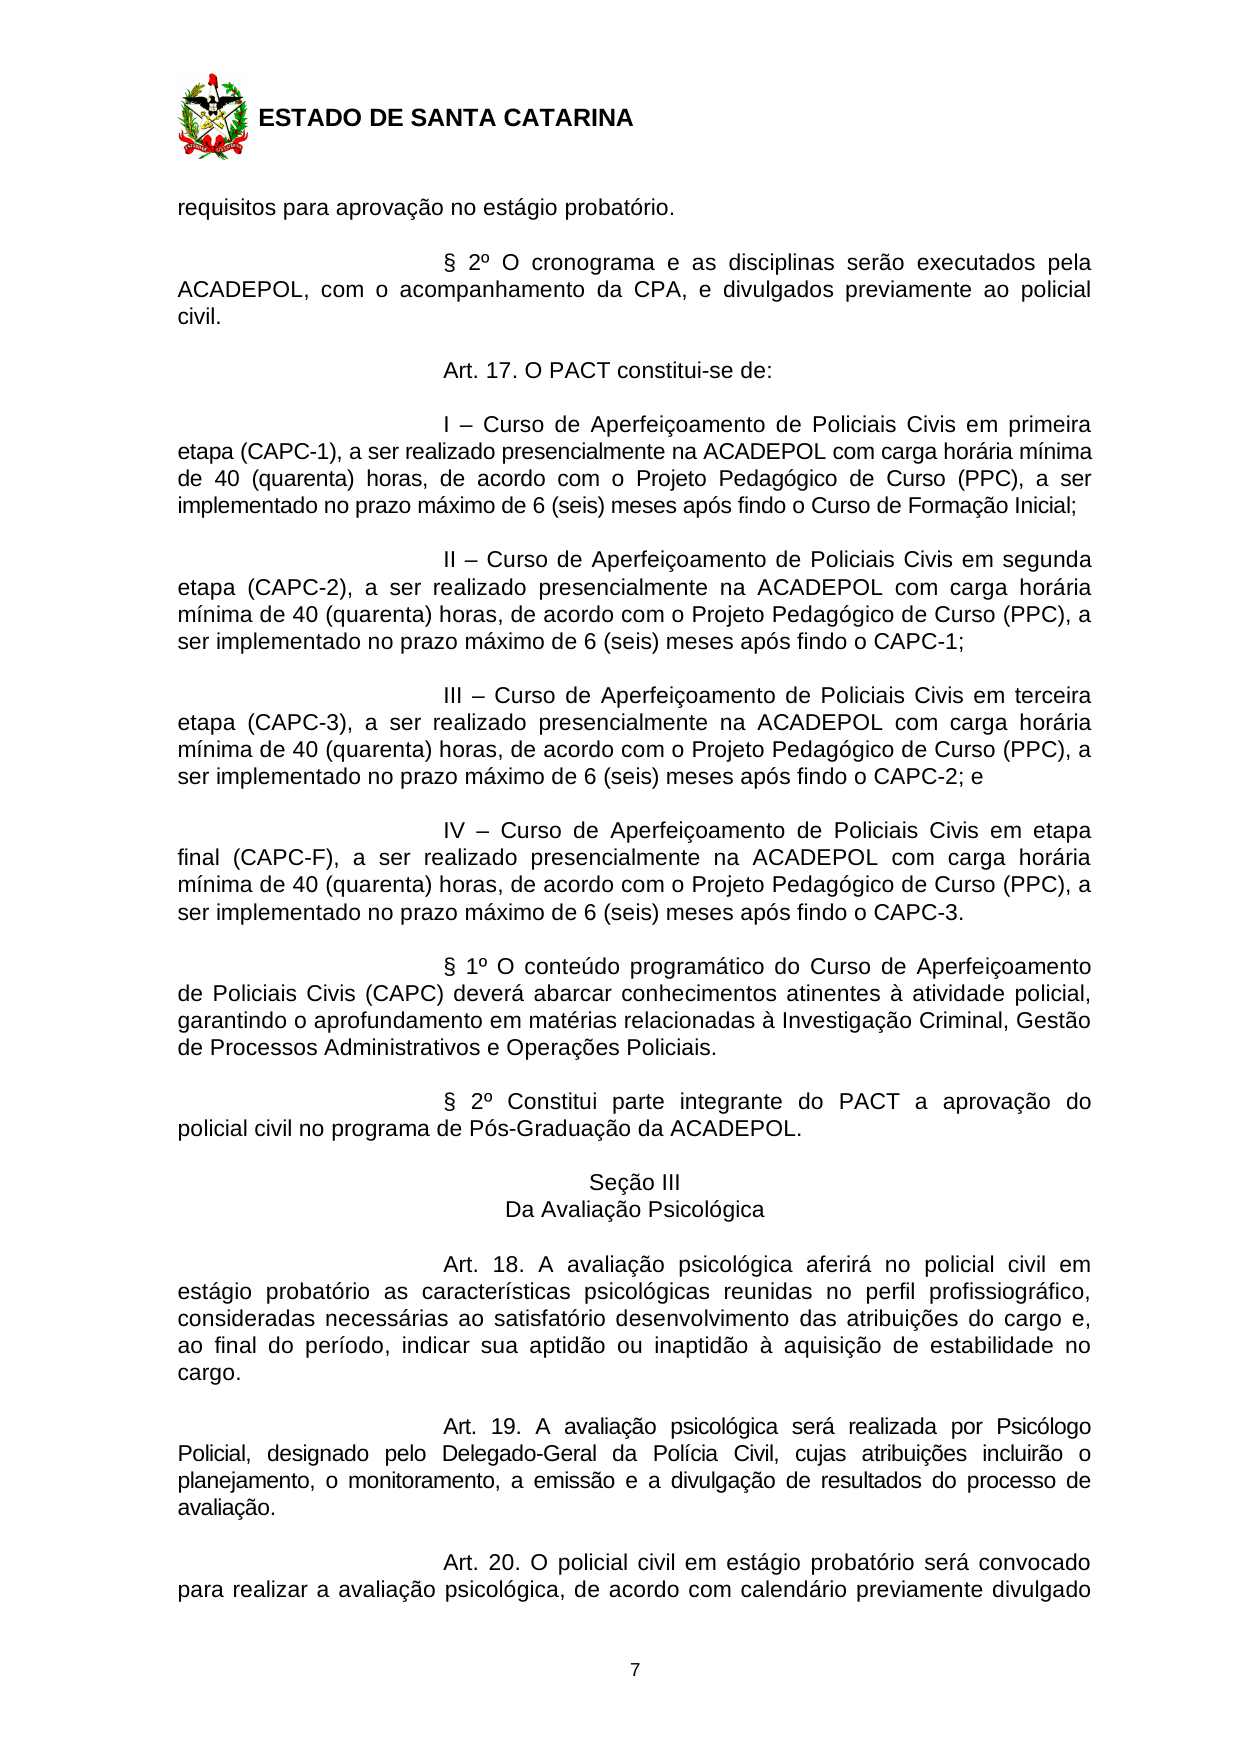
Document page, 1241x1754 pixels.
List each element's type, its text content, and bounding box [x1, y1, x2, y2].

text Da Avaliação Psicológica [177, 1196, 1092, 1223]
text Art. 17. O PACT constitui-se de: [177, 356, 1092, 383]
text § 1º A frequência e o aproveitamento integral nos cursos são requisitos para aprovação no estágio probatório. [177, 194, 1092, 221]
text § 1º O conteúdo programático do Curso de Aperfeiçoamento de Policiais Civis (CAPC) deverá abarcar conhecimentos atinentes à atividade policial, garantindo o aprofundamento em matérias relacionadas à Investigação Criminal, Gestão de Processos Administrativos e Operações Policiais. [177, 952, 1092, 1060]
text § 2º O cronograma e as disciplinas serão executados pela ACADEPOL, com o acompanhamento da CPA, e divulgados previamente ao policial civil. [177, 248, 1092, 329]
text II – Curso de Aperfeiçoamento de Policiais Civis em segunda etapa (CAPC-2), a ser realizado presencialmente na ACADEPOL com carga horária mínima de 40 (quarenta) horas, de acordo com o Projeto Pedagógico de Curso (PPC), a ser implementado no prazo máximo de 6 (seis) meses após findo o CAPC-1; [177, 546, 1092, 654]
text Seção III [177, 1169, 1092, 1196]
picture [177, 73, 249, 161]
text III – Curso de Aperfeiçoamento de Policiais Civis em terceira etapa (CAPC-3), a ser realizado presencialmente na ACADEPOL com carga horária mínima de 40 (quarenta) horas, de acordo com o Projeto Pedagógico de Curso (PPC), a ser implementado no prazo máximo de 6 (seis) meses após findo o CAPC-2; e [177, 681, 1092, 789]
text I – Curso de Aperfeiçoamento de Policiais Civis em primeira etapa (CAPC-1), a ser realizado presencialmente na ACADEPOL com carga horária mínima de 40 (quarenta) horas, de acordo com o Projeto Pedagógico de Curso (PPC), a ser implementado no prazo máximo de 6 (seis) meses após findo o Curso de Formação Inicial; [177, 410, 1092, 519]
text IV – Curso de Aperfeiçoamento de Policiais Civis em etapa final (CAPC-F), a ser realizado presencialmente na ACADEPOL com carga horária mínima de 40 (quarenta) horas, de acordo com o Projeto Pedagógico de Curso (PPC), a ser implementado no prazo máximo de 6 (seis) meses após findo o CAPC-3. [177, 817, 1092, 925]
text Art. 19. A avaliação psicológica será realizada por Psicólogo Policial, designado pelo Delegado-Geral da Polícia Civil, cujas atribuições incluirão o planejamento, o monitoramento, a emissão e a divulgação de resultados do processo de avaliação. [177, 1412, 1092, 1521]
text § 2º Constitui parte integrante do PACT a aprovação do policial civil no programa de Pós-Graduação da ACADEPOL. [177, 1087, 1092, 1142]
text Art. 18. A avaliação psicológica aferirá no policial civil em estágio probatório as características psicológicas reunidas no perfil profissiográfico, consideradas necessárias ao satisfatório desenvolvimento das atribuições do cargo e, ao final do período, indicar sua aptidão ou inaptidão à aquisição de estabilidade no cargo. [177, 1250, 1092, 1385]
